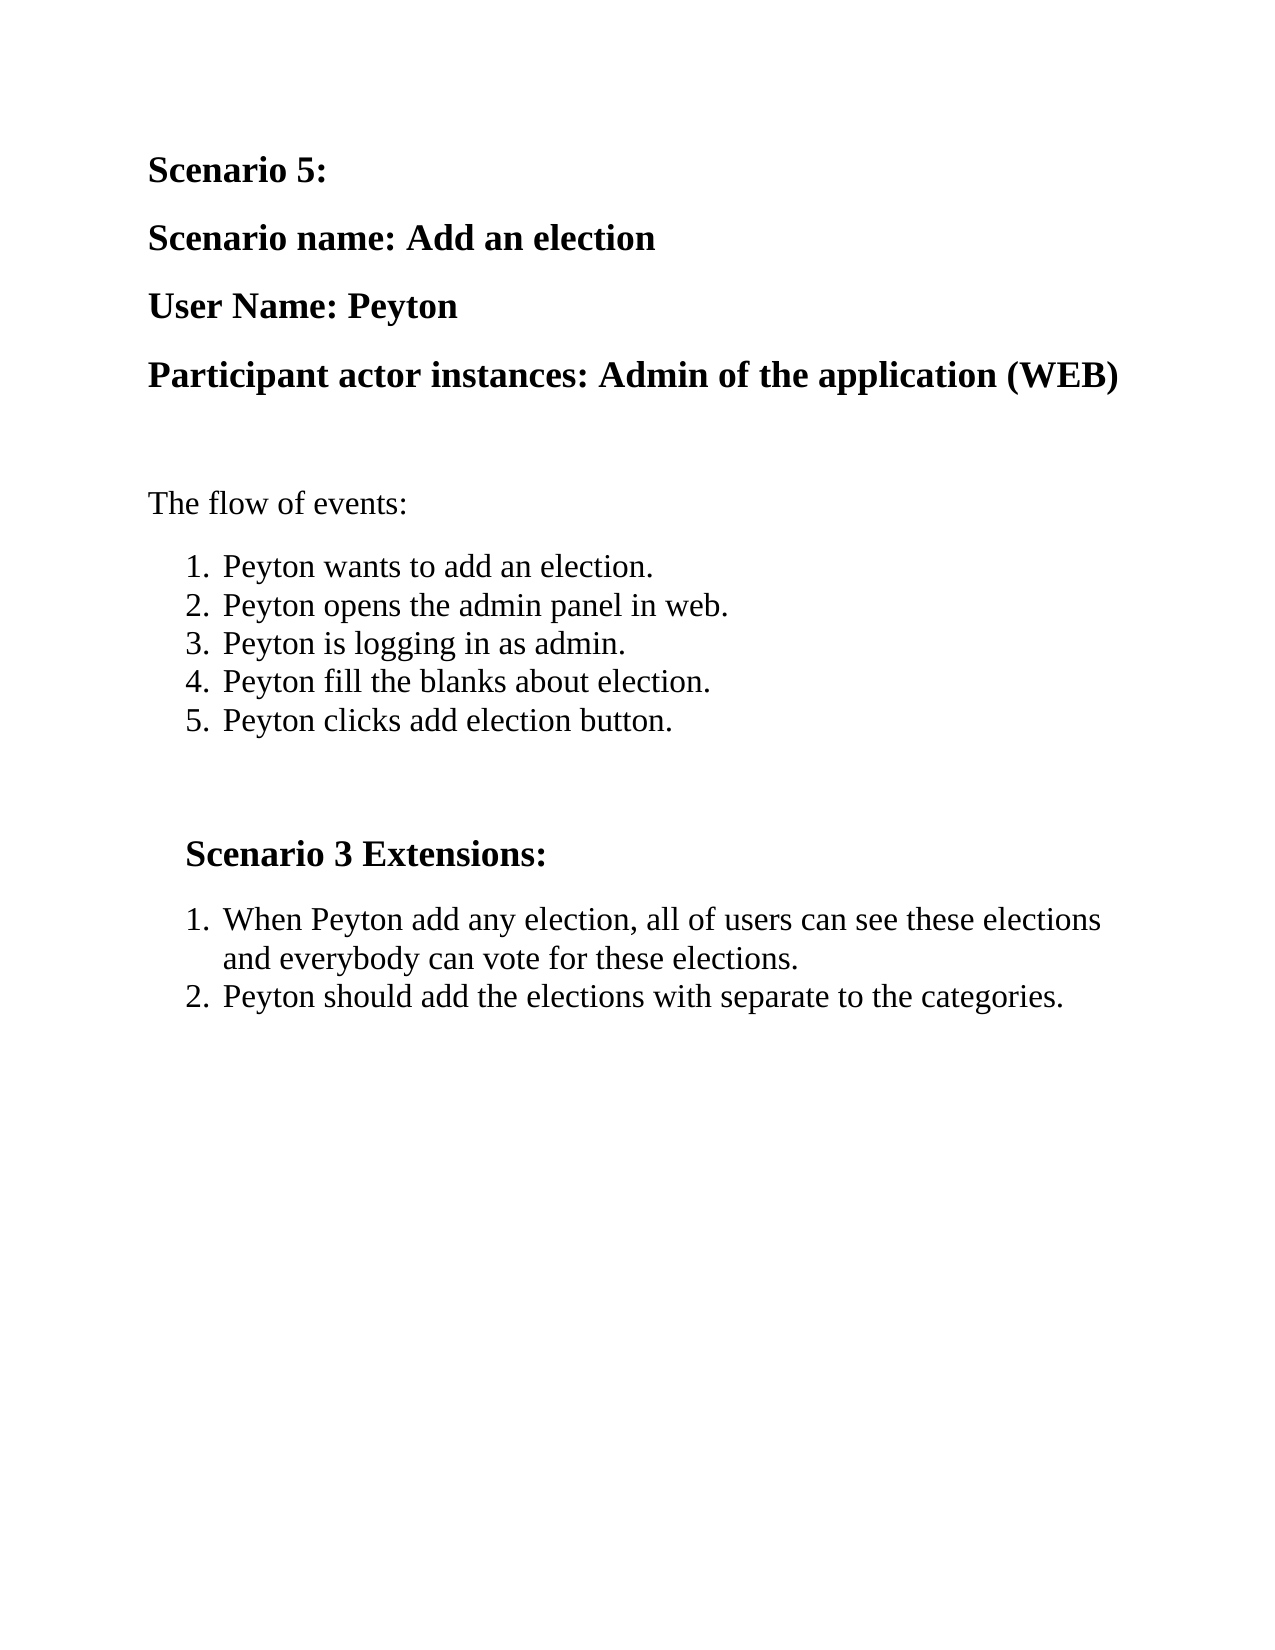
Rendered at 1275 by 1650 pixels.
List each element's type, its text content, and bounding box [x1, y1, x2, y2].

list Peyton opens the admin panel in web. [185, 585, 1127, 623]
list When Peyton add any election, all of users can see these elections and everybody can vote for these elections. [185, 900, 1127, 976]
list Peyton should add the elections with separate to the categories. [185, 976, 1127, 1015]
list Peyton wants to add an election. [185, 547, 1127, 585]
text Participant actor instances: Admin of the application (WEB) [148, 352, 1127, 395]
text The flow of events: [148, 483, 1127, 522]
text User Name: Peyton [148, 284, 1127, 327]
list Peyton is logging in as admin. [185, 623, 1127, 662]
text Scenario name: Add an election [148, 216, 1127, 259]
text Scenario 5: [148, 148, 1127, 191]
list Peyton clicks add election button. [185, 700, 1127, 738]
list Peyton fill the blanks about election. [185, 662, 1127, 700]
text Scenario 3 Extensions: [185, 832, 1127, 875]
